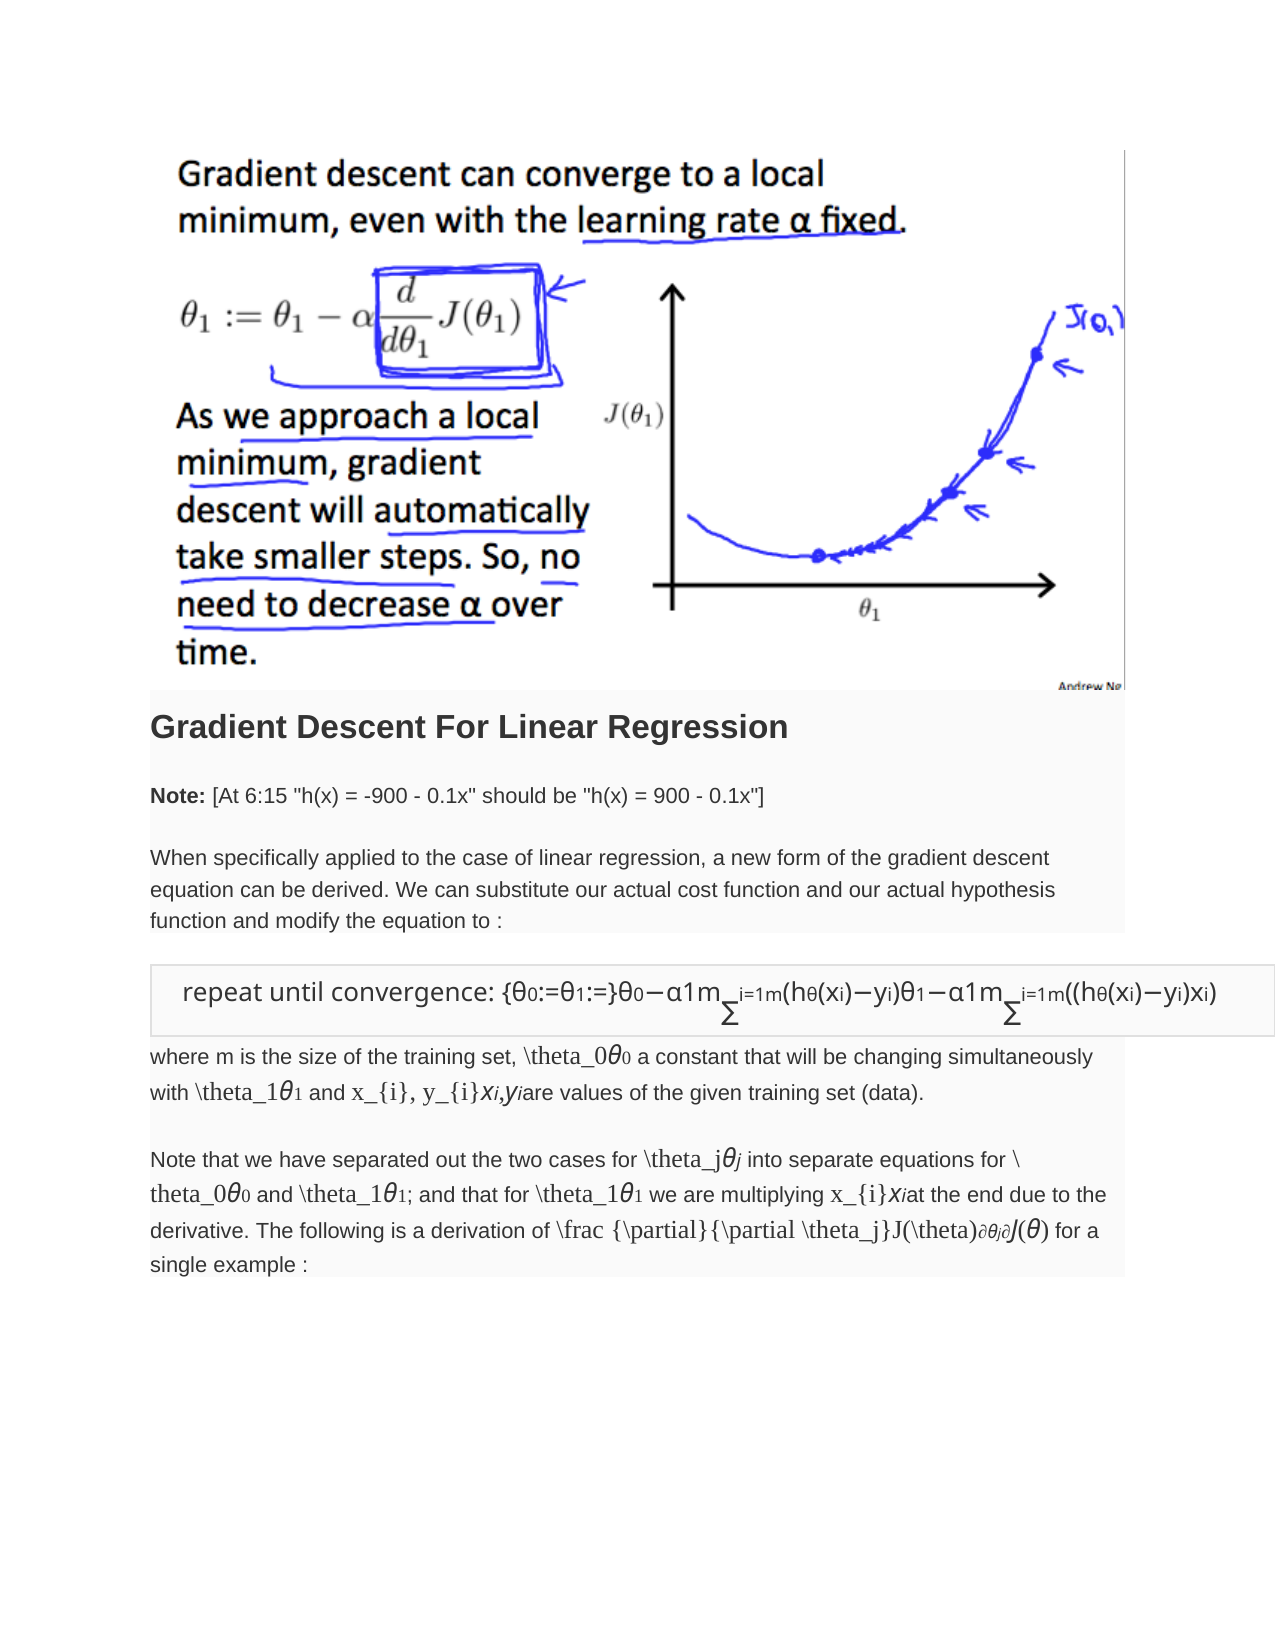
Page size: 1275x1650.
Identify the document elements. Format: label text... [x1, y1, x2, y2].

text When specifically applied to the case of linear regression, a new form of the gradient descent equation can be derived. We can substitute our actual cost function and our actual hypothesis function and modify the equation to : [150, 839, 1125, 933]
text Note: [At 6:15 "h(x) = -900 - 0.1x" should be "h(x) = 900 - 0.1x"] [150, 777, 1125, 808]
text where m is the size of the training set, \theta_0θ0​ a constant that will be changing simultaneously with \theta_1θ1​ and x_{i}, y_{i}xi​,yi​are values of the given training set (data). [150, 1037, 1125, 1108]
subtitle Gradient Descent For Linear Regression [150, 690, 1125, 746]
picture [150, 150, 1125, 690]
table_header repeat until convergence: {θ0:=θ1:=}θ0−α1m∑i=1m(hθ(xi)−yi)θ1−α1m∑i=1m((hθ(xi)−yi)xi) [152, 966, 1274, 1035]
text Note that we have separated out the two cases for \theta_jθj​ into separate equations for \theta_0θ0​ and \theta_1θ1​; and that for \theta_1θ1​ we are multiplying x_{i}xi​at the end due to the derivative. The following is a derivation of \frac {\partial}{\partial \theta_j}J(\theta)∂θj​∂​J(θ) for a single example : [150, 1139, 1125, 1277]
